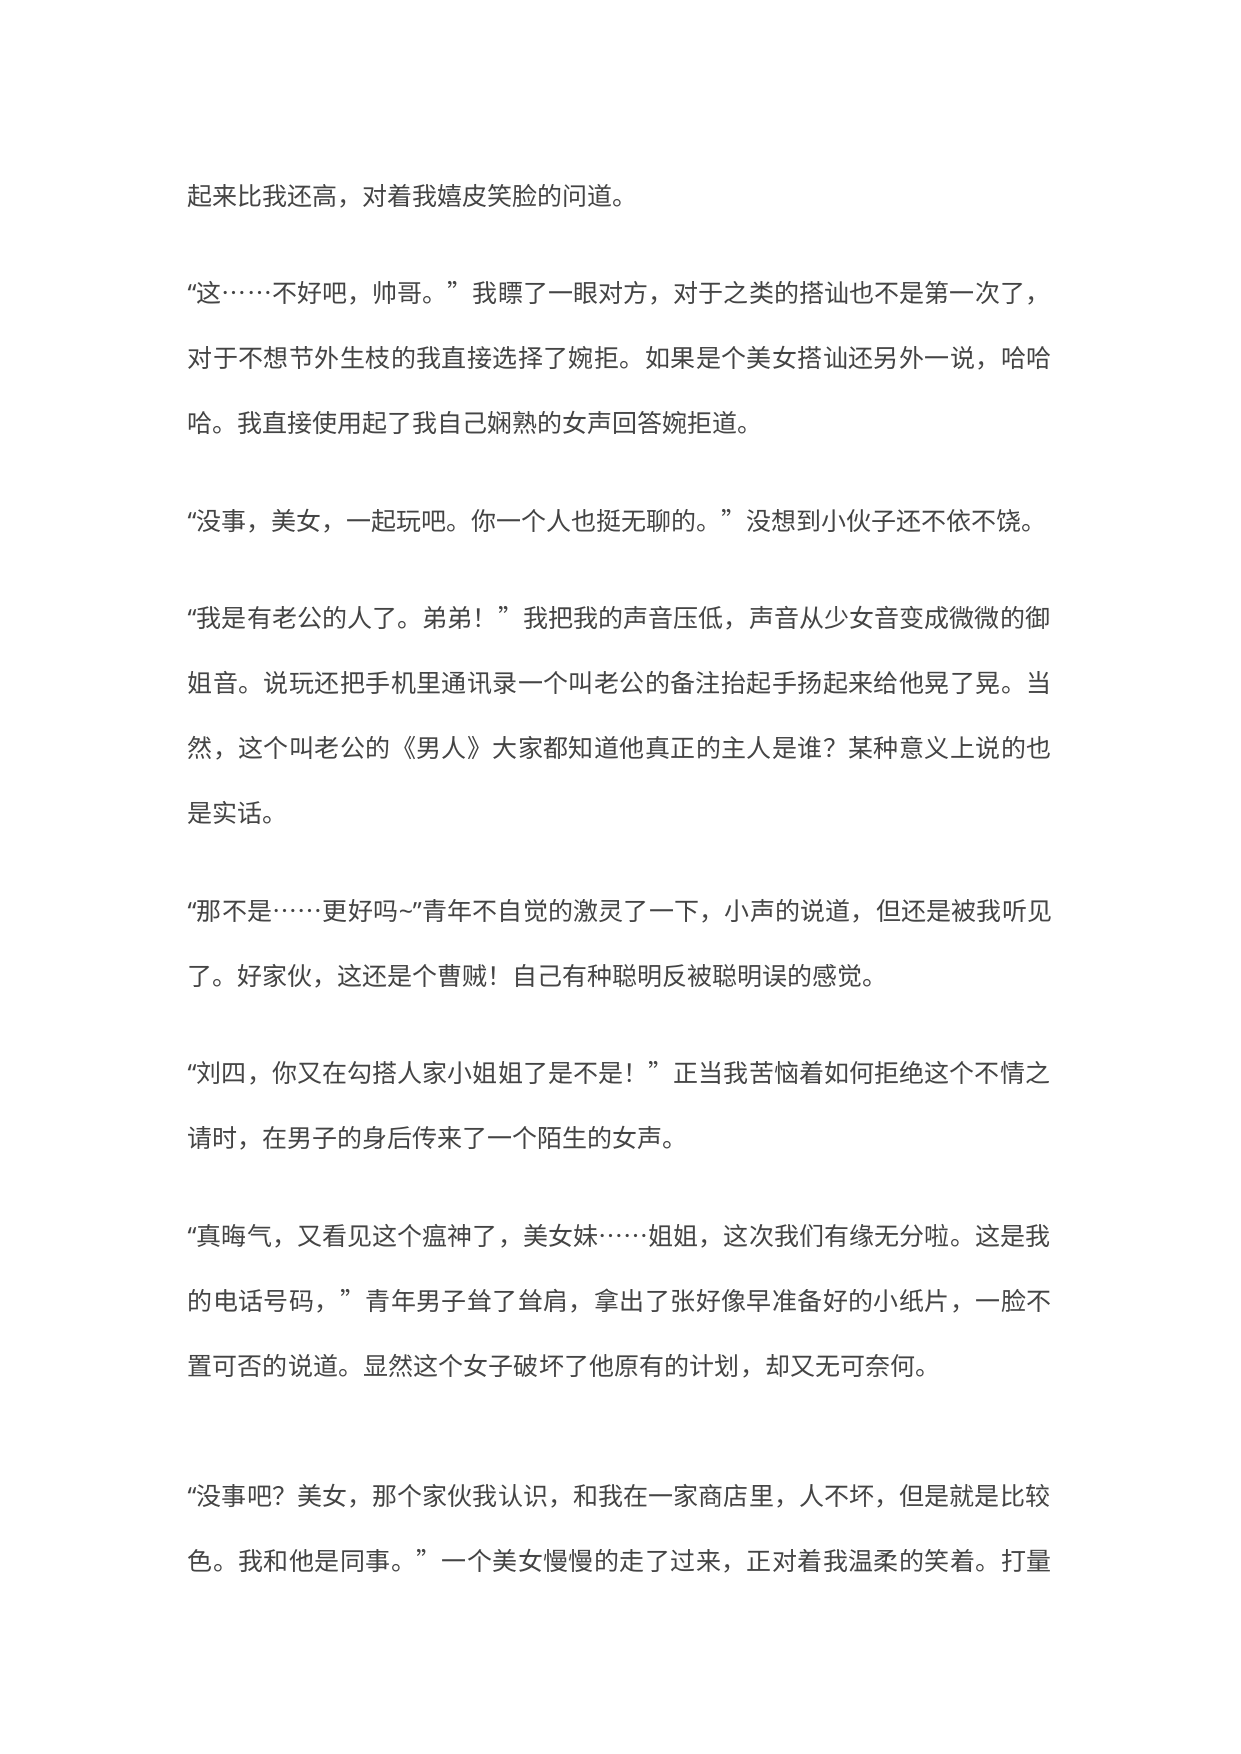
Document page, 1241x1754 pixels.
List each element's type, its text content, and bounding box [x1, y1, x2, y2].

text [187, 290, 1053, 614]
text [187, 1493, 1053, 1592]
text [187, 1233, 1053, 1492]
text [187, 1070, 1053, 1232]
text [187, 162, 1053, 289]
